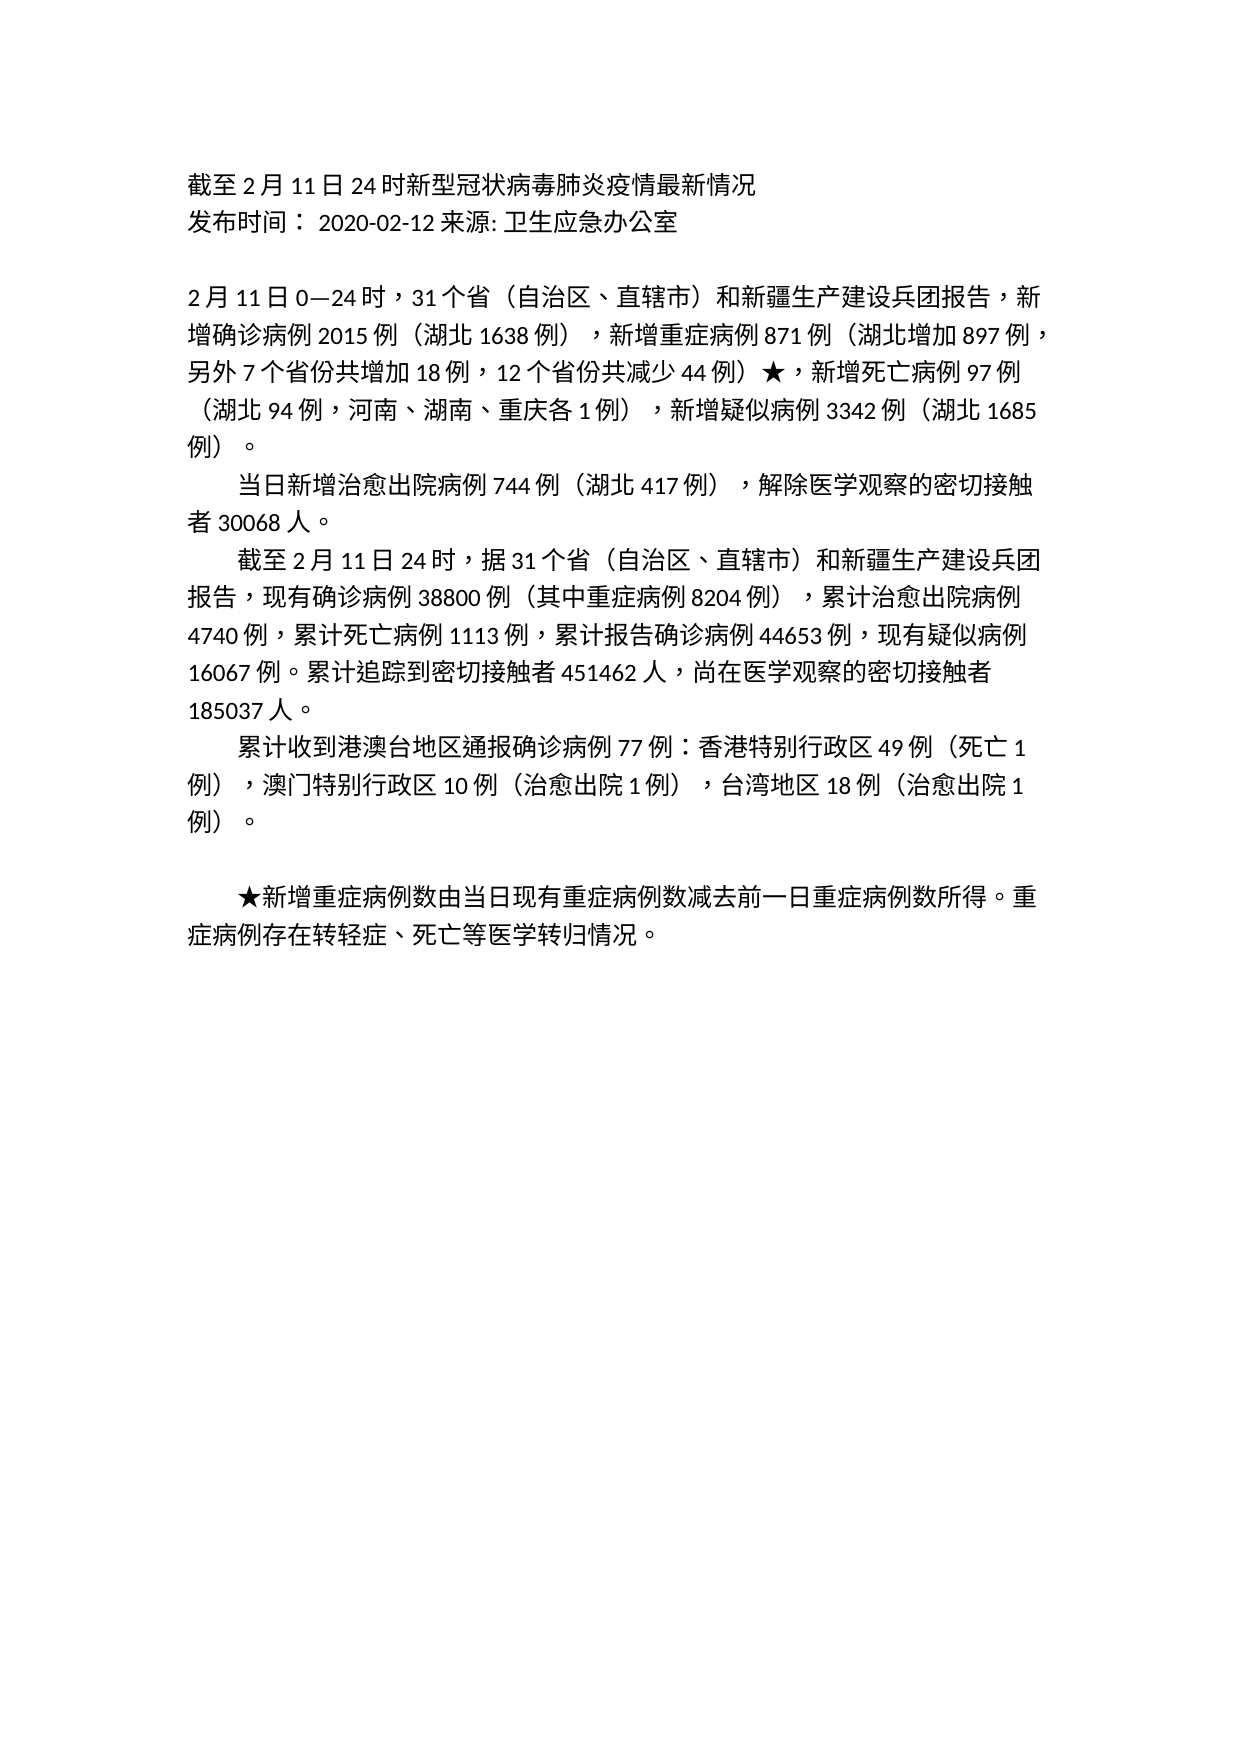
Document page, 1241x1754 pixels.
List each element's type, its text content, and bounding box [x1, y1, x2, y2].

text 累计收到港澳台地区通报确诊病例77例：香港特别行政区49例（死亡1例），澳门特别行政区10例（治愈出院1例），台湾地区18例（治愈出院1例）。 [187, 727, 1053, 839]
text 2月11日0—24时，31个省（自治区、直辖市）和新疆生产建设兵团报告，新增确诊病例2015例（湖北1638例），新增重症病例871例（湖北增加897例，另外7个省份共增加18例，12个省份共减少44例）★，新增死亡病例97例（湖北94例，河南、湖南、重庆各1例），新增疑似病例3342例（湖北1685例）。 [187, 277, 1053, 464]
text 发布时间： 2020-02-12 来源: 卫生应急办公室 [187, 202, 1053, 239]
text 当日新增治愈出院病例744例（湖北417例），解除医学观察的密切接触者30068人。 [187, 464, 1053, 539]
text 截至2月11日24时，据31个省（自治区、直辖市）和新疆生产建设兵团报告，现有确诊病例38800例（其中重症病例8204例），累计治愈出院病例4740例，累计死亡病例1113例，累计报告确诊病例44653例，现有疑似病例16067例。累计追踪到密切接触者451462人，尚在医学观察的密切接触者185037人。 [187, 539, 1053, 727]
text ★新增重症病例数由当日现有重症病例数减去前一日重症病例数所得。重症病例存在转轻症、死亡等医学转归情况。 [187, 877, 1053, 952]
text 截至2月11日24时新型冠状病毒肺炎疫情最新情况 [187, 164, 1053, 202]
